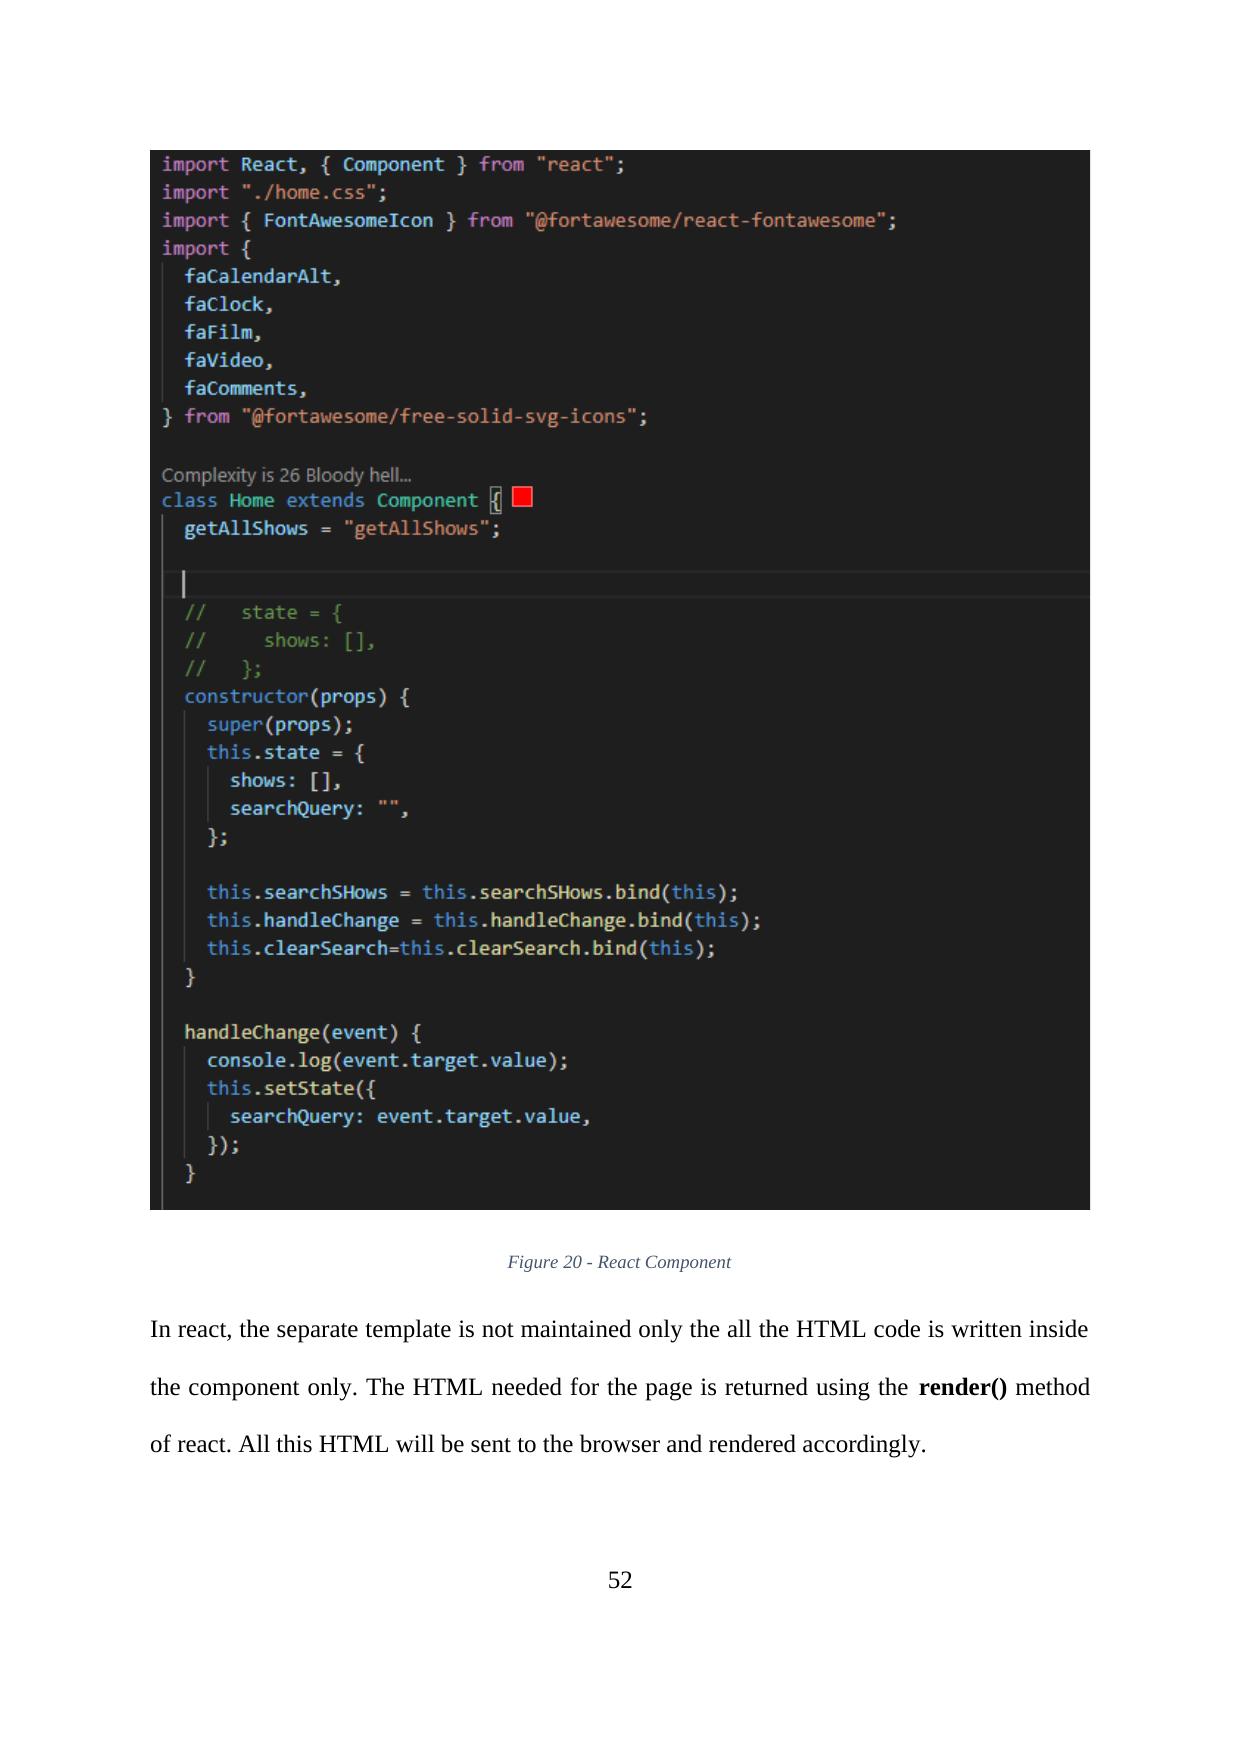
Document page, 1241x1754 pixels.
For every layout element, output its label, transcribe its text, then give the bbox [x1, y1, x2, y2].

picture [150, 150, 1091, 1210]
text In react, the separate template is not maintained only the all the HTML code is written inside the component only. The HTML needed for the page is returned using the render() method of react. All this HTML will be sent to the browser and rendered accordingly. [150, 1314, 1090, 1458]
